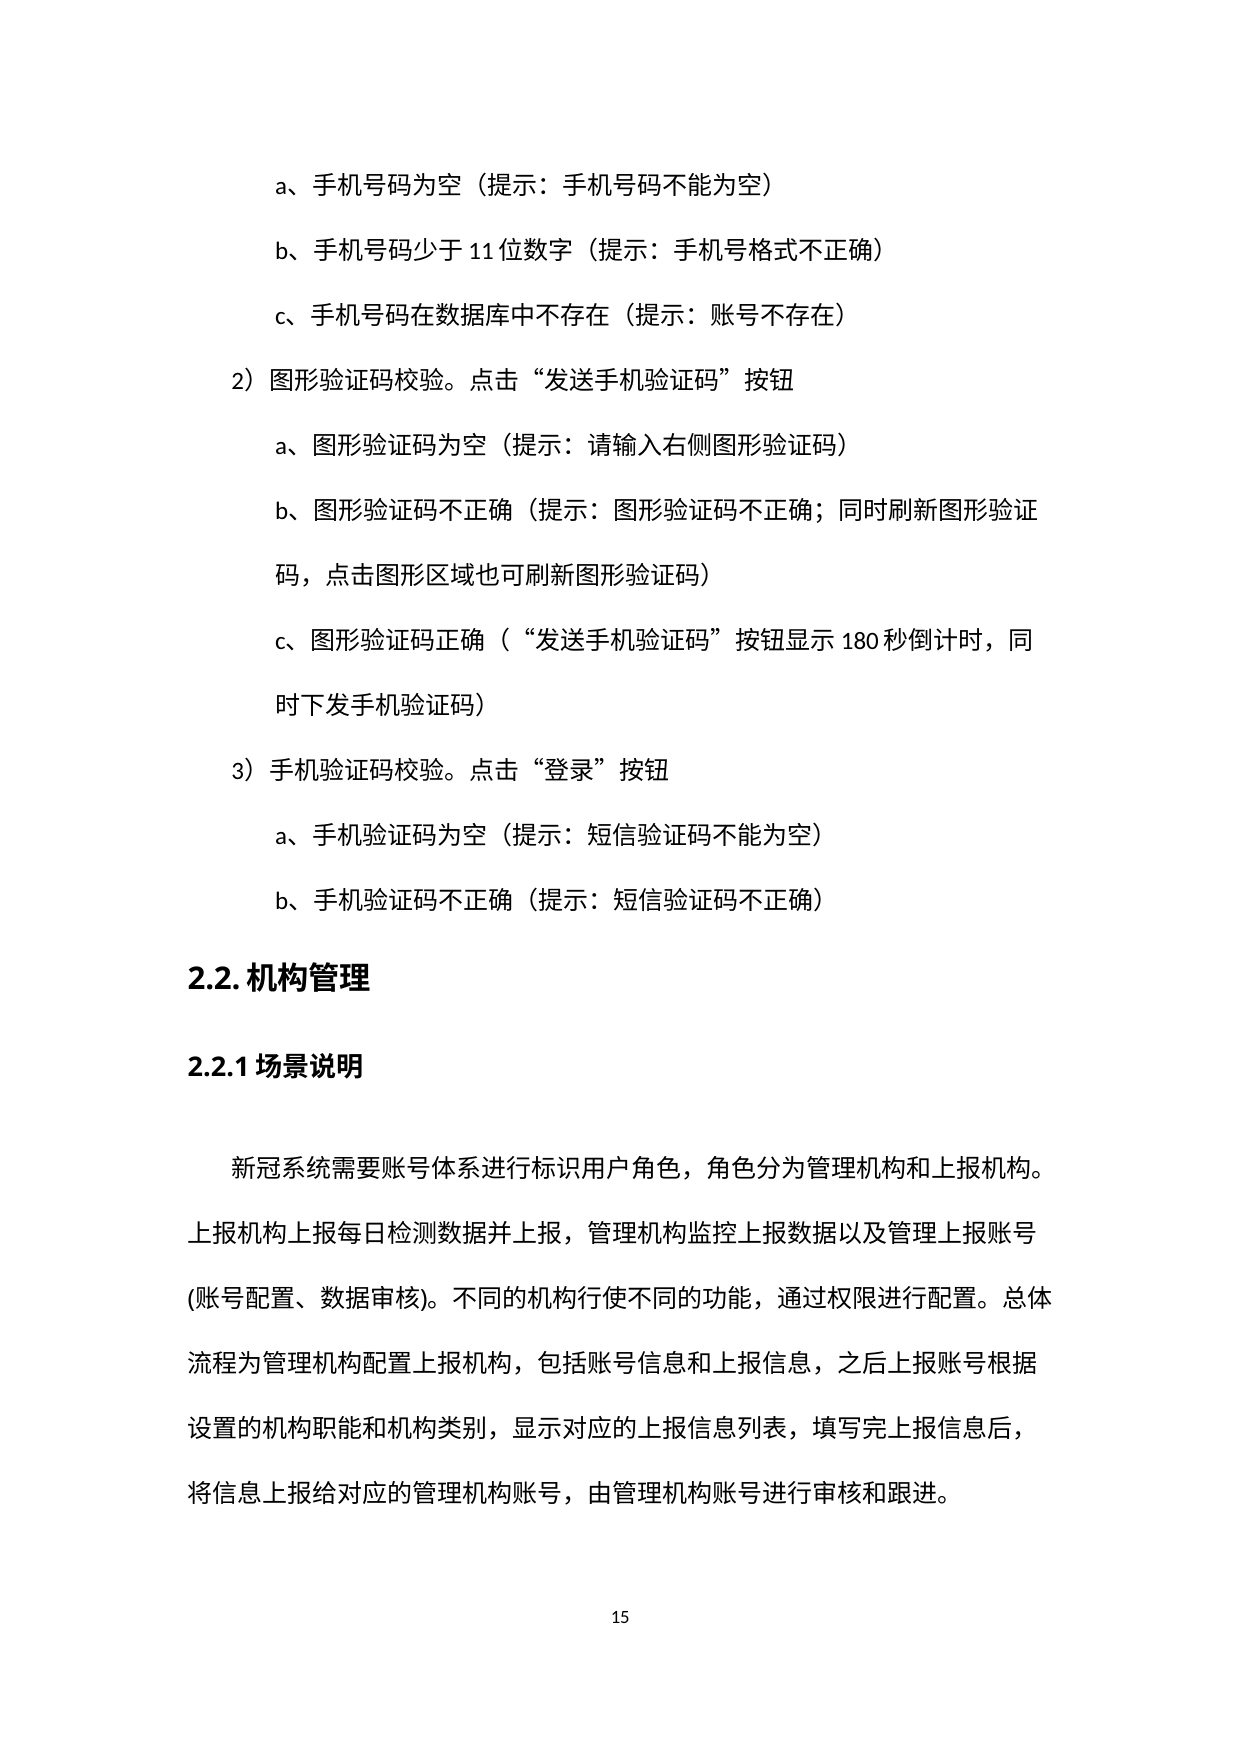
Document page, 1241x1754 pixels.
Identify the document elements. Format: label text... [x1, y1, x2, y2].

text a、手机号码为空（提示：手机号码不能为空） [231, 151, 1053, 216]
text 3）手机验证码校验。点击“登录”按钮 [231, 736, 1053, 801]
text b、图形验证码不正确（提示：图形验证码不正确；同时刷新图形验证码，点击图形区域也可刷新图形验证码） [275, 476, 1053, 606]
text c、手机号码在数据库中不存在（提示：账号不存在） [231, 281, 1053, 346]
subtitle 2.2.1场景说明 [187, 1032, 1053, 1097]
text c、图形验证码正确（“发送手机验证码”按钮显示180秒倒计时，同时下发手机验证码） [275, 606, 1053, 736]
text b、手机号码少于11位数字（提示：手机号格式不正确） [231, 216, 1053, 281]
text a、图形验证码为空（提示：请输入右侧图形验证码） [231, 411, 1053, 476]
text 新冠系统需要账号体系进行标识用户角色，角色分为管理机构和上报机构。上报机构上报每日检测数据并上报，管理机构监控上报数据以及管理上报账号(账号配置、数据审核)。不同的机构行使不同的功能，通过权限进行配置。总体流程为管理机构配置上报机构，包括账号信息和上报信息，之后上报账号根据设置的机构职能和机构类别，显示对应的上报信息列表，填写完上报信息后，将信息上报给对应的管理机构账号，由管理机构账号进行审核和跟进。 [187, 1134, 1053, 1524]
subtitle 机构管理 [187, 943, 1053, 1008]
text 2）图形验证码校验。点击“发送手机验证码”按钮 [231, 346, 1053, 411]
text a、手机验证码为空（提示：短信验证码不能为空） [231, 801, 1053, 866]
text b、手机验证码不正确（提示：短信验证码不正确） [231, 866, 1053, 931]
